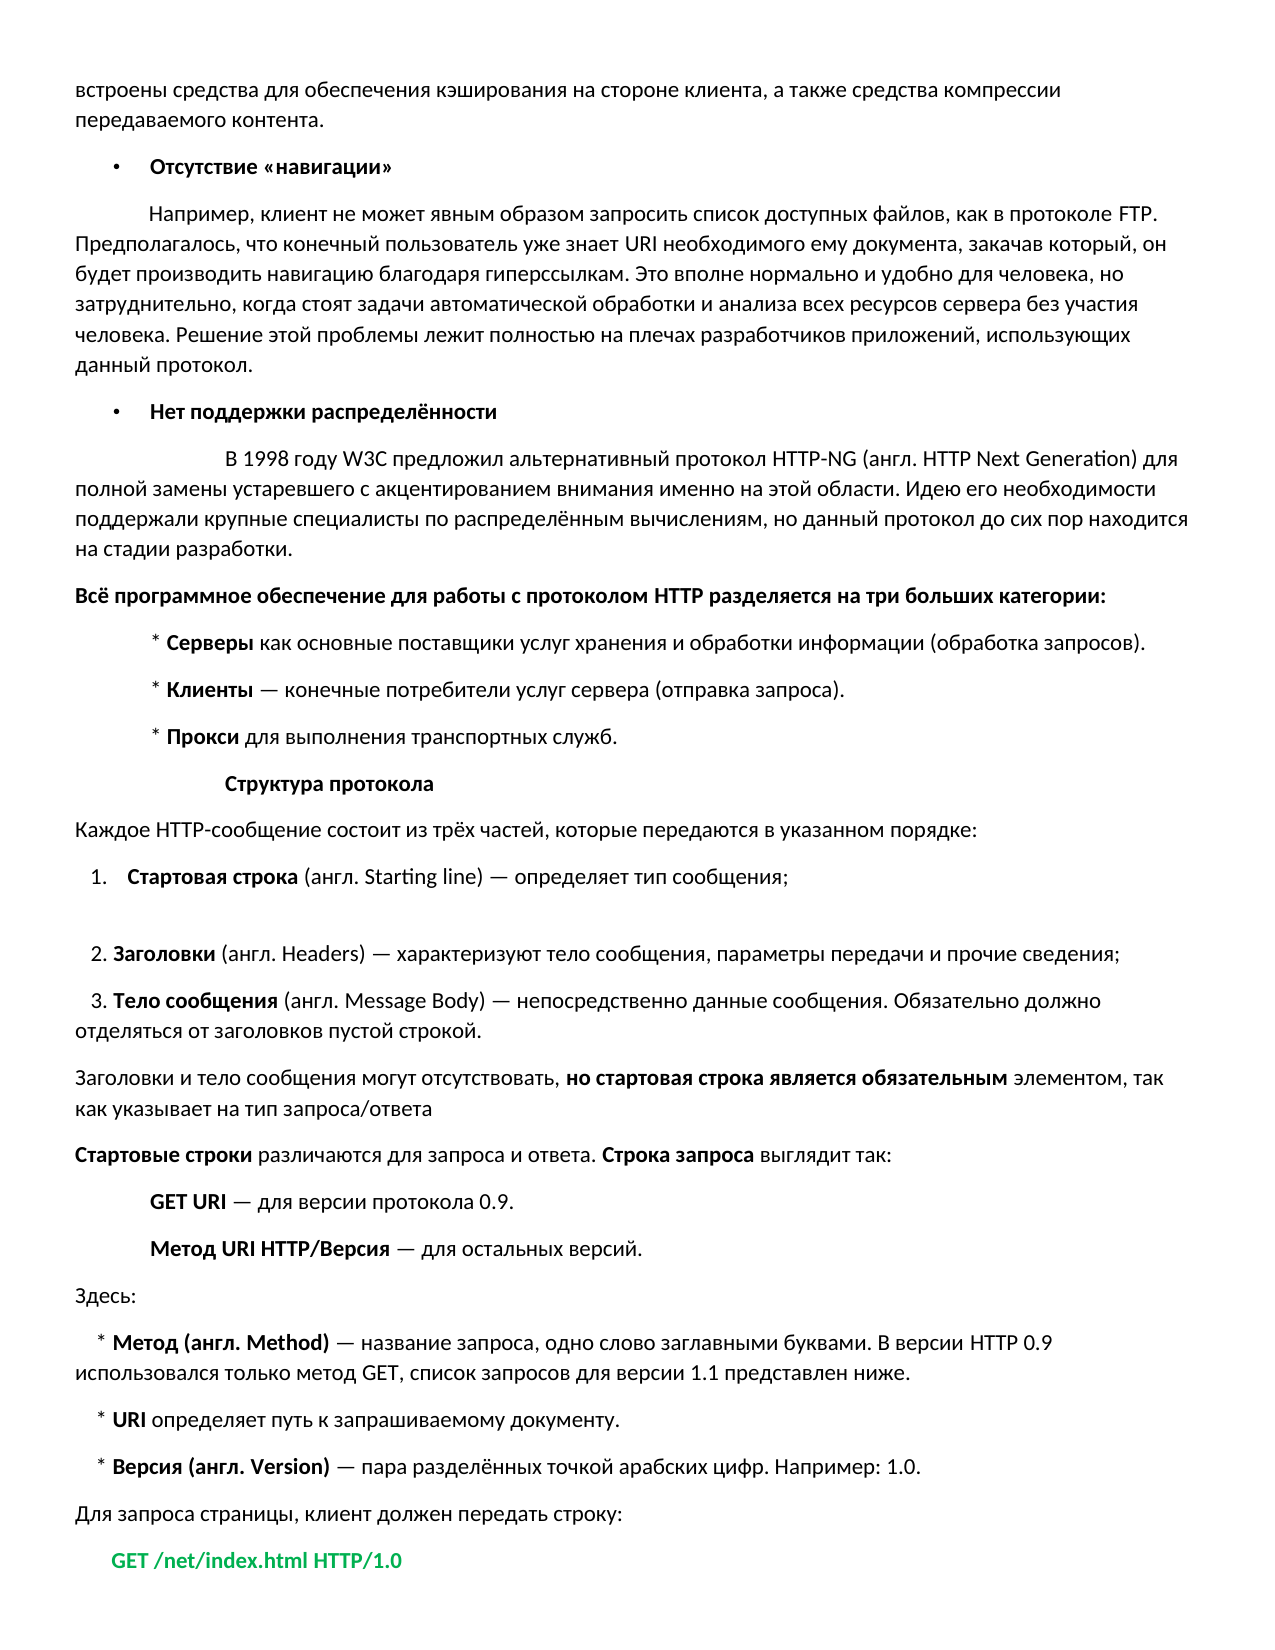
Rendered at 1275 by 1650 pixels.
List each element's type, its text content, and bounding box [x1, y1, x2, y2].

text Стартовые строки различаются для запроса и ответа. Строка запроса выглядит так: [75, 1141, 1200, 1169]
text * Клиенты — конечные потребители услуг сервера (отправка запроса). [75, 675, 1200, 703]
text Структура протокола [75, 769, 1200, 797]
text * Версия (англ. Version) — пара разделённых точкой арабских цифр. Например: 1.0. [75, 1452, 1200, 1480]
text GET URI — для версии протокола 0.9. [75, 1187, 1200, 1216]
text Метод URI HTTP/Версия — для остальных версий. [75, 1234, 1200, 1262]
list Стартовая строка (англ. Starting line) — определяет тип сообщения; [90, 862, 1200, 891]
text * URI определяет путь к запрашиваемому документу. [75, 1405, 1200, 1433]
list Отсутствие «навигации» [112, 152, 1200, 180]
text 3. Тело сообщения (англ. Message Body) — непосредственно данные сообщения. Обязательно должно отделяться от заголовков пустой строкой. [75, 986, 1200, 1045]
list Нет поддержки распределённости [112, 397, 1200, 425]
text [75, 75, 1200, 133]
text В 1998 году W3C предложил альтернативный протокол HTTP-NG (англ. HTTP Next Generation) для полной замены устаревшего с акцентированием внимания именно на этой области. Идею его необходимости поддержали крупные специалисты по распределённым вычислениям, но данный протокол до сих пор находится на стадии разработки. [75, 444, 1200, 562]
text Всё программное обеспечение для работы с протоколом HTTP разделяется на три больших категории: [75, 581, 1200, 609]
text GET /net/index.html HTTP/1.0 [75, 1546, 1200, 1574]
text * Прокси для выполнения транспортных служб. [75, 722, 1200, 750]
text Заголовки и тело сообщения могут отсутствовать, но стартовая строка является обязательным элементом, так как указывает на тип запроса/ответа [75, 1063, 1200, 1122]
text * Метод (англ. Method) — название запроса, одно слово заглавными буквами. В версии HTTP 0.9 использовался только метод GET, список запросов для версии 1.1 представлен ниже. [75, 1328, 1200, 1386]
text 2. Заголовки (англ. Headers) — характеризуют тело сообщения, параметры передачи и прочие сведения; [75, 939, 1200, 968]
text Здесь: [75, 1281, 1200, 1309]
text Для запроса страницы, клиент должен передать строку: [75, 1499, 1200, 1527]
text Например, клиент не может явным образом запросить список доступных файлов, как в протоколе FTP. Предполагалось, что конечный пользователь уже знает URI необходимого ему документа, закачав который, он будет производить навигацию благодаря гиперссылкам. Это вполне нормально и удобно для человека, но затруднительно, когда стоят задачи автоматической обработки и анализа всех ресурсов сервера без участия человека. Решение этой проблемы лежит полностью на плечах разработчиков приложений, использующих данный протокол. [75, 199, 1200, 378]
text * Серверы как основные поставщики услуг хранения и обработки информации (обработка запросов). [75, 628, 1200, 656]
text Каждое HTTP-сообщение состоит из трёх частей, которые передаются в указанном порядке: [75, 816, 1200, 844]
